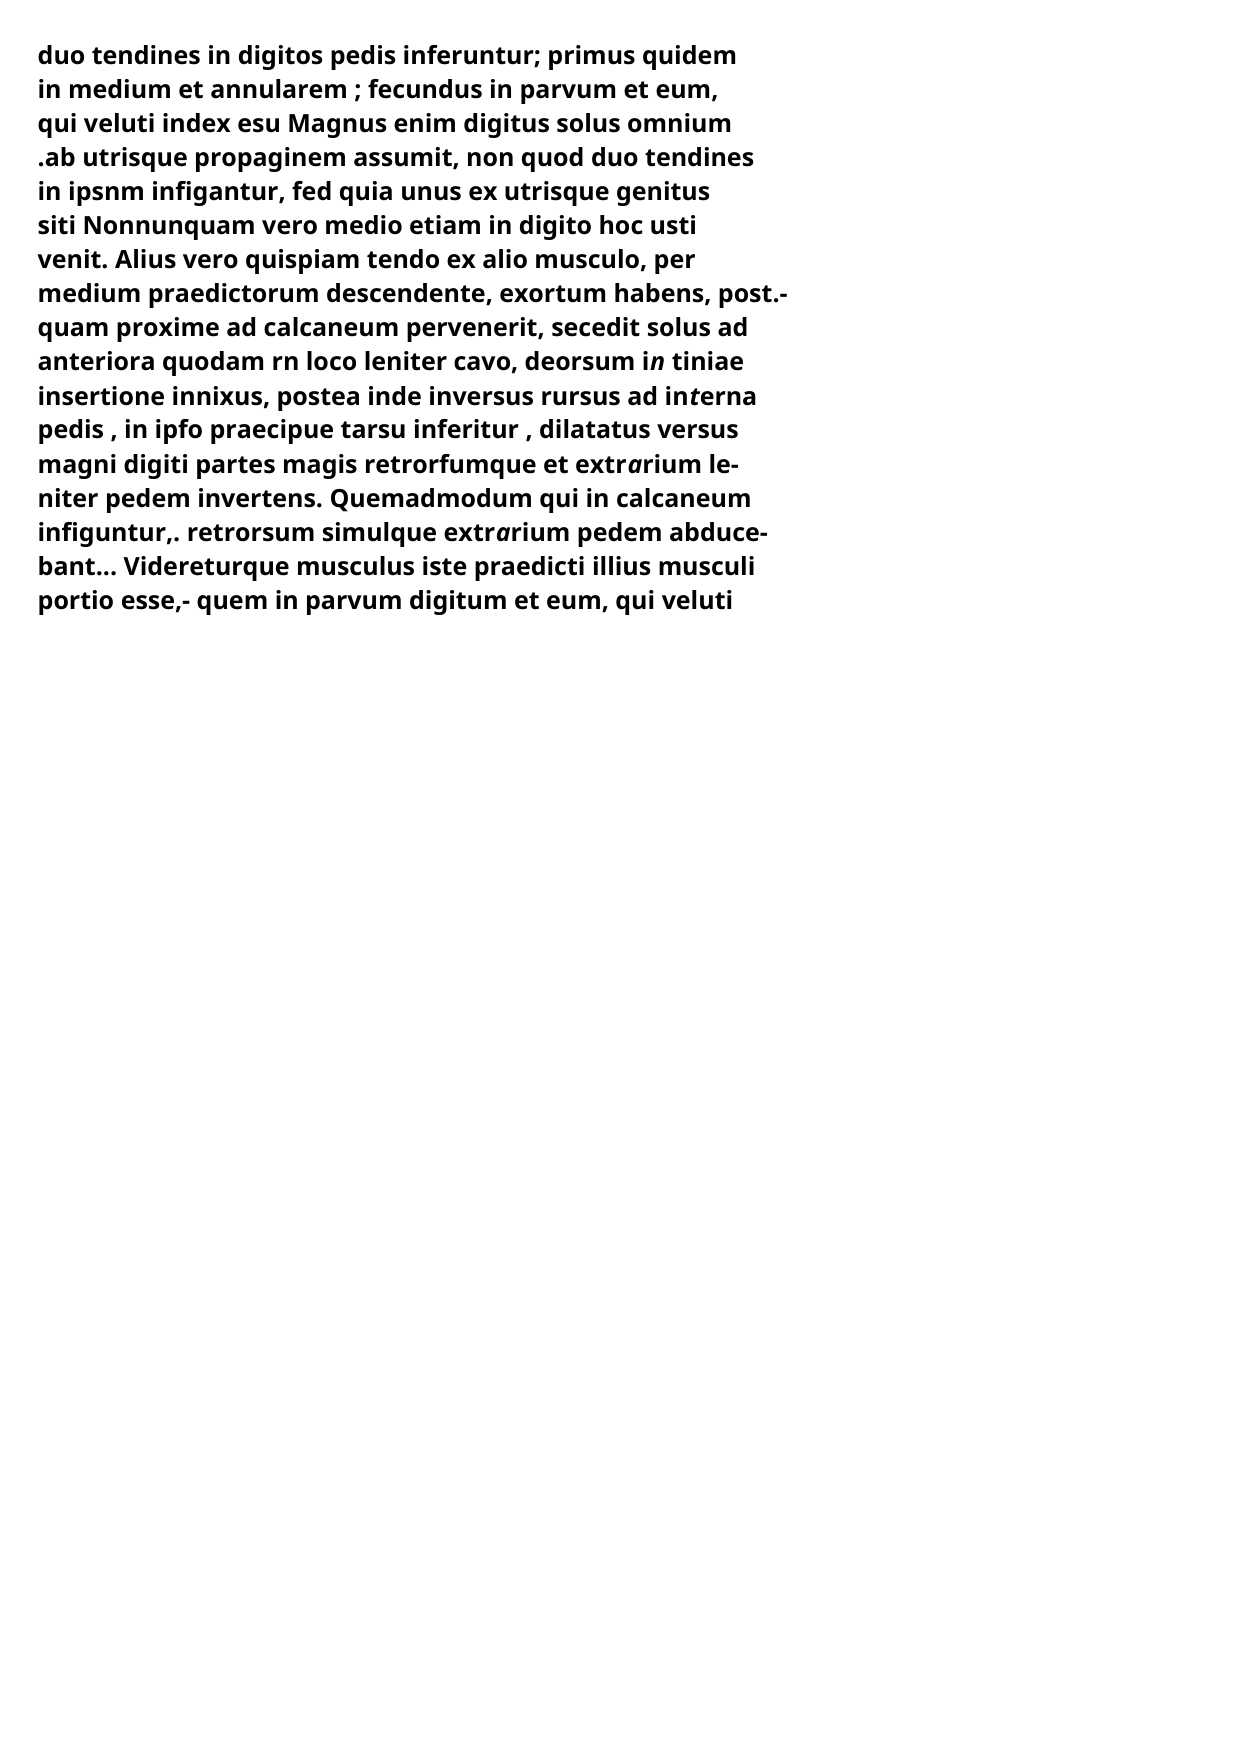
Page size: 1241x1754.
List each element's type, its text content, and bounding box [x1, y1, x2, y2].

text duo tendines in digitos pedis inferuntur; primus quidem in medium et annularem ; fecundus in parvum et eum, qui veluti index esu Magnus enim digitus solus omnium .ab utrisque propaginem assumit, non quod duo tendines in ipsnm infigantur, fed quia unus ex utrisque genitus siti Nonnunquam vero medio etiam in digito hoc usti venit. Alius vero quispiam tendo ex alio musculo, per medium praedictorum descendente, exortum habens, post.- quam proxime ad calcaneum pervenerit, secedit solus ad anteriora quodam rn loco leniter cavo, deorsum in tiniae insertione innixus, postea inde inversus rursus ad interna pedis , in ipfo praecipue tarsu inferitur , dilatatus versus magni digiti partes magis retrorfumque et extrarium le- niter pedem invertens. Quemadmodum qui in calcaneum infiguntur,. retrorsum simulque extrarium pedem abduce- bant... Videreturque musculus iste praedicti illius musculi portio esse,- quem in parvum digitum et eum, qui veluti [37, 37, 1203, 617]
